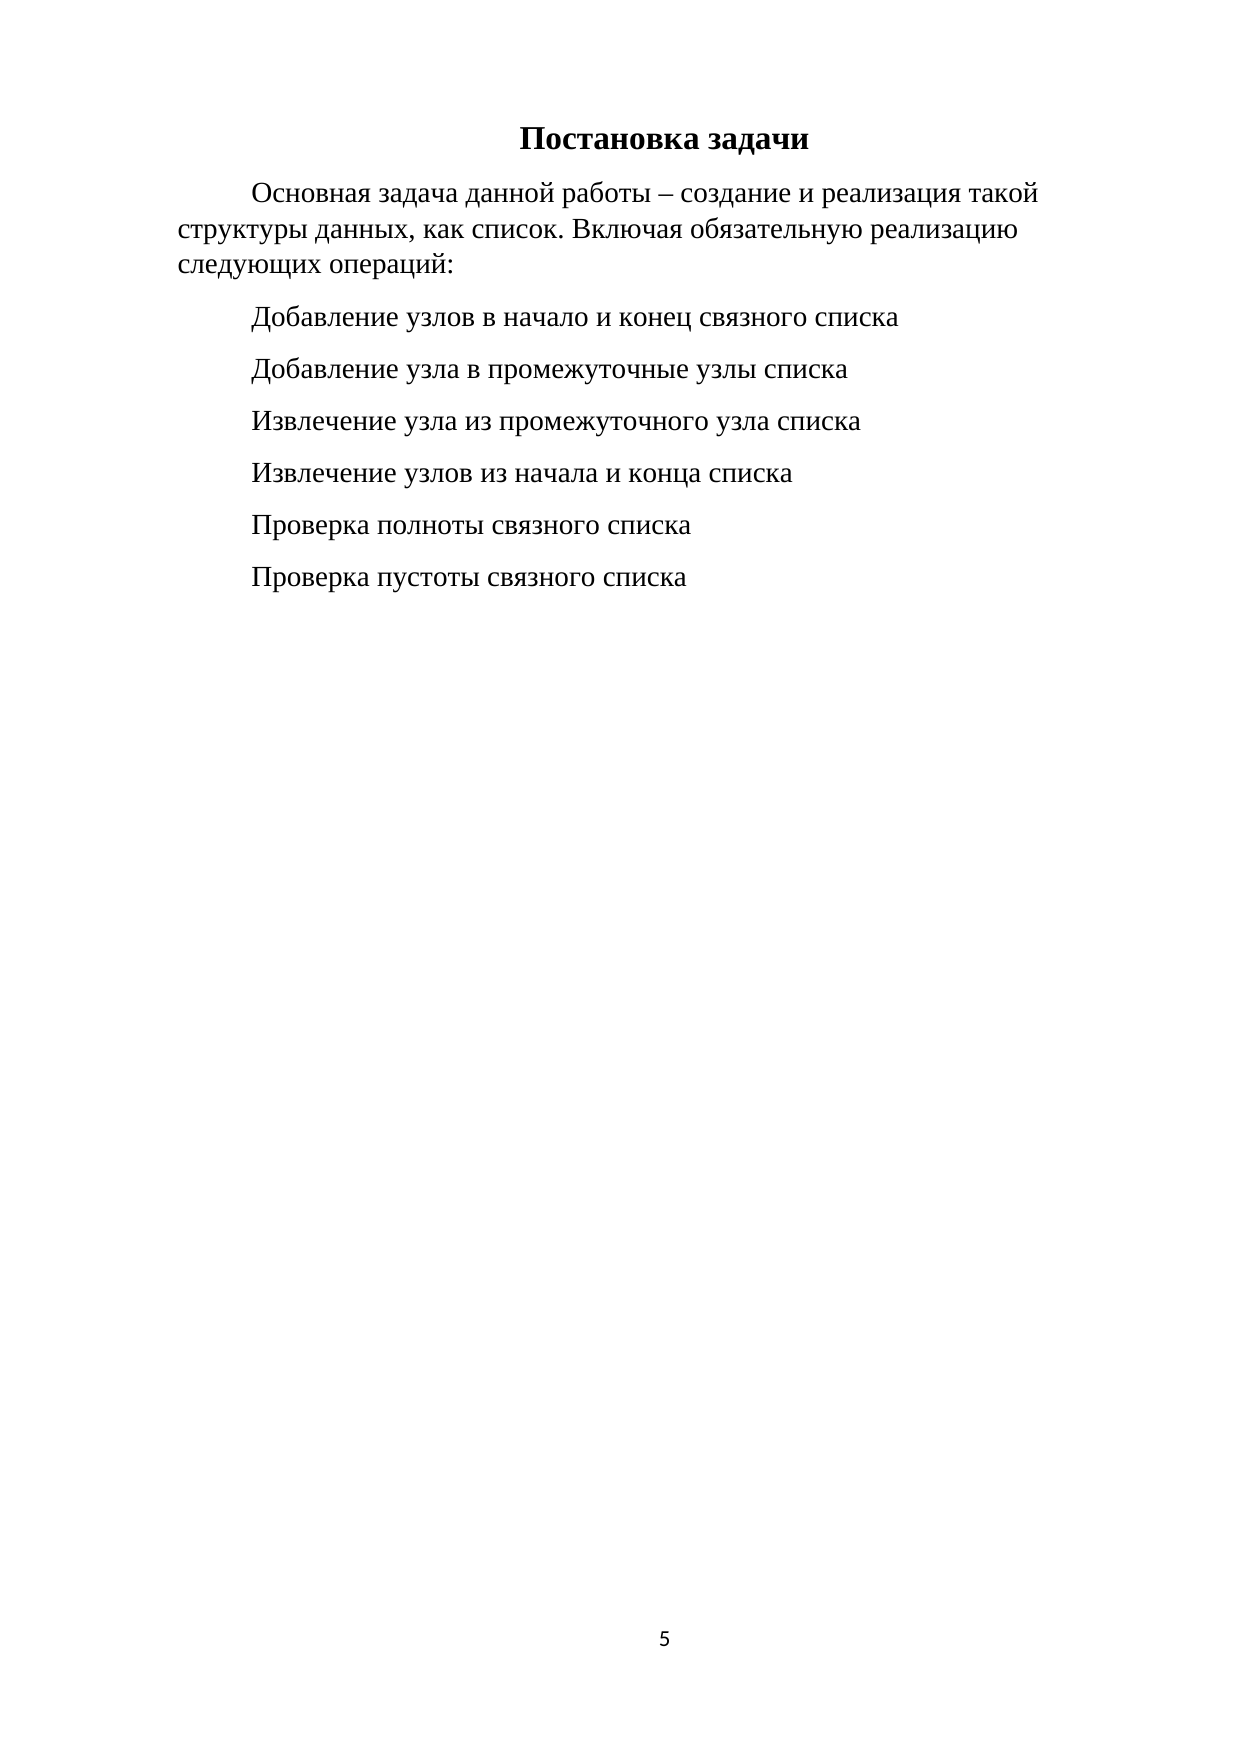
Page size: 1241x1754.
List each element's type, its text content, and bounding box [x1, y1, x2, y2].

text Добавление узла в промежуточные узлы списка [177, 351, 1152, 384]
text Проверка полноты связного списка [177, 507, 1152, 541]
text Основная задача данной работы – создание и реализация такой структуры данных, как список. Включая обязательную реализацию следующих операций: [177, 175, 1152, 280]
text Проверка пустоты связного списка [177, 559, 1152, 593]
text Извлечение узла из промежуточного узла списка [177, 403, 1152, 437]
text Добавление узлов в начало и конец связного списка [177, 299, 1152, 332]
text Извлечение узлов из начала и конца списка [177, 455, 1152, 489]
text Постановка задачи [177, 118, 1152, 156]
